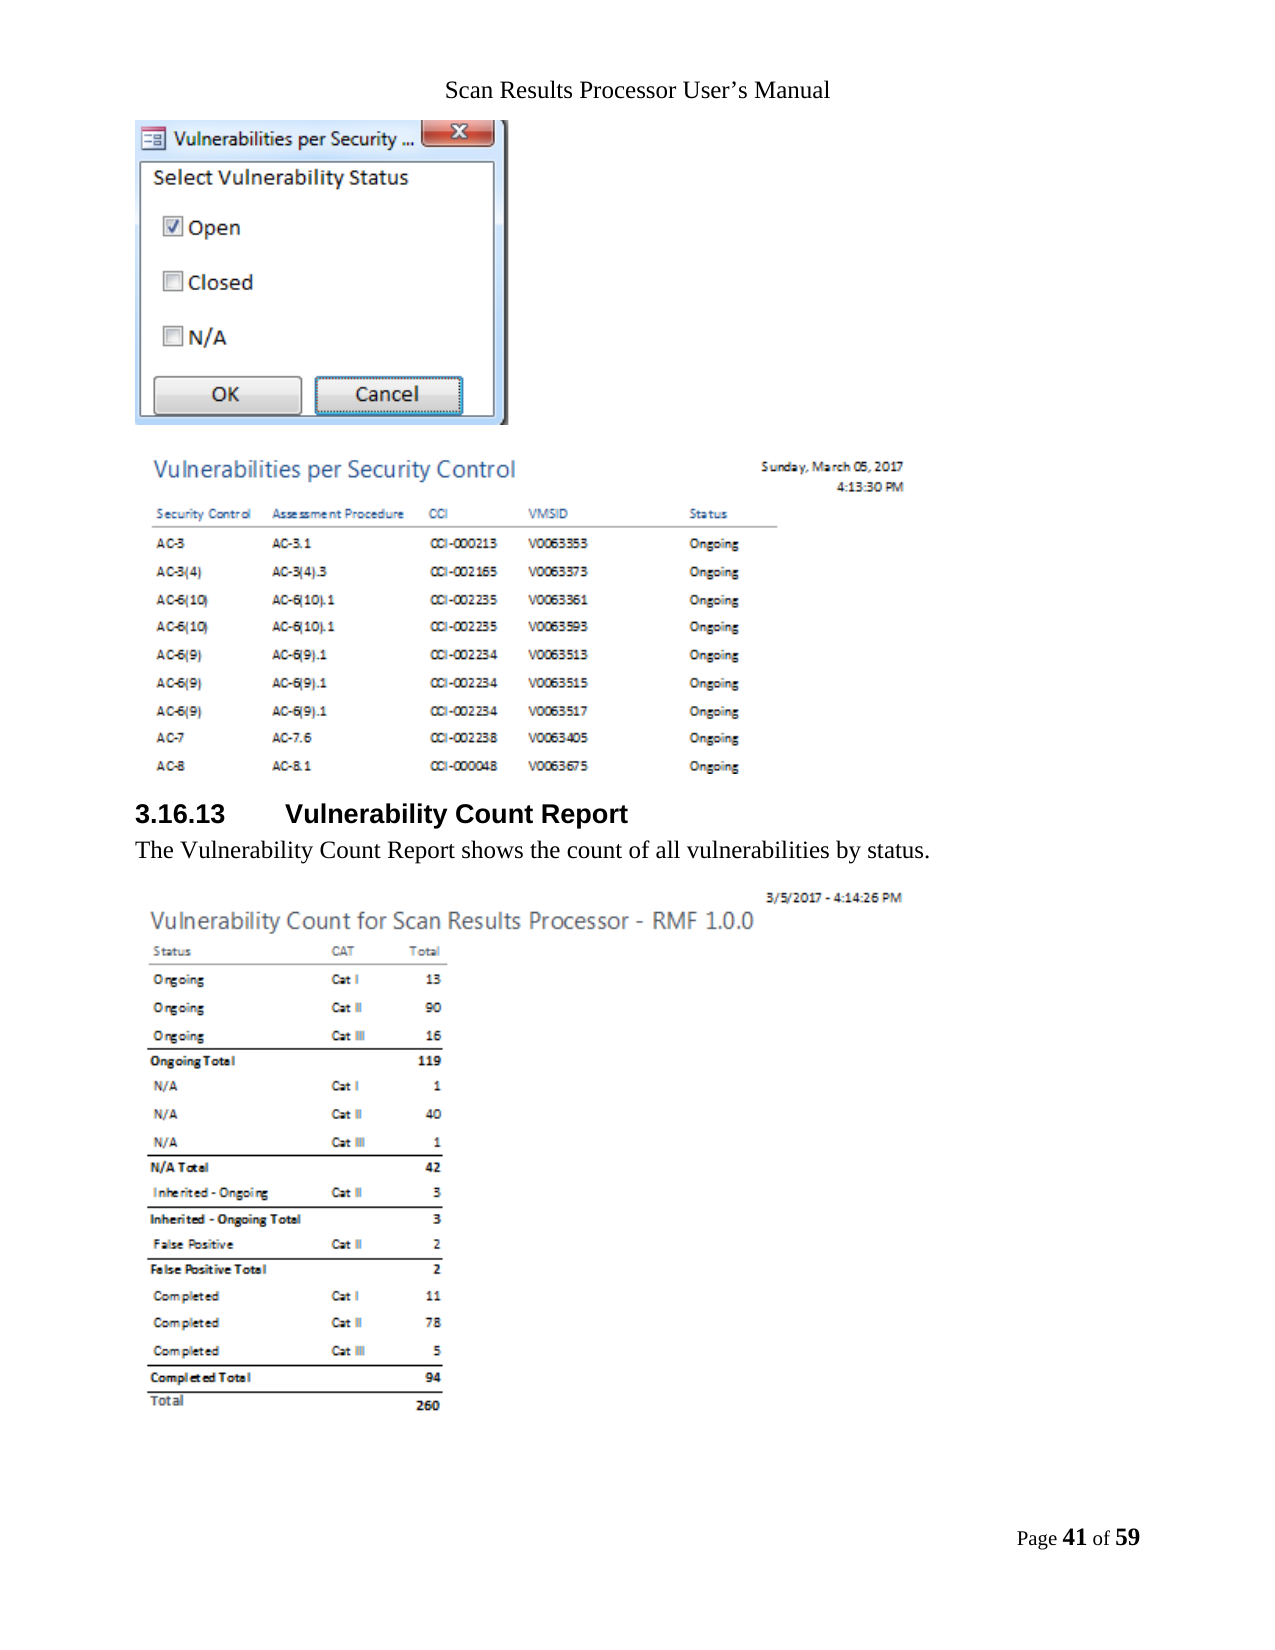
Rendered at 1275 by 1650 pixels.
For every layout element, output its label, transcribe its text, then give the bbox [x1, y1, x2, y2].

text The Vulnerability Count Report shows the count of all vulnerabilities by status. [135, 836, 1140, 864]
picture [135, 876, 918, 1434]
picture [135, 437, 926, 774]
subtitle Vulnerability Count Report [135, 798, 1140, 829]
picture [135, 120, 509, 425]
